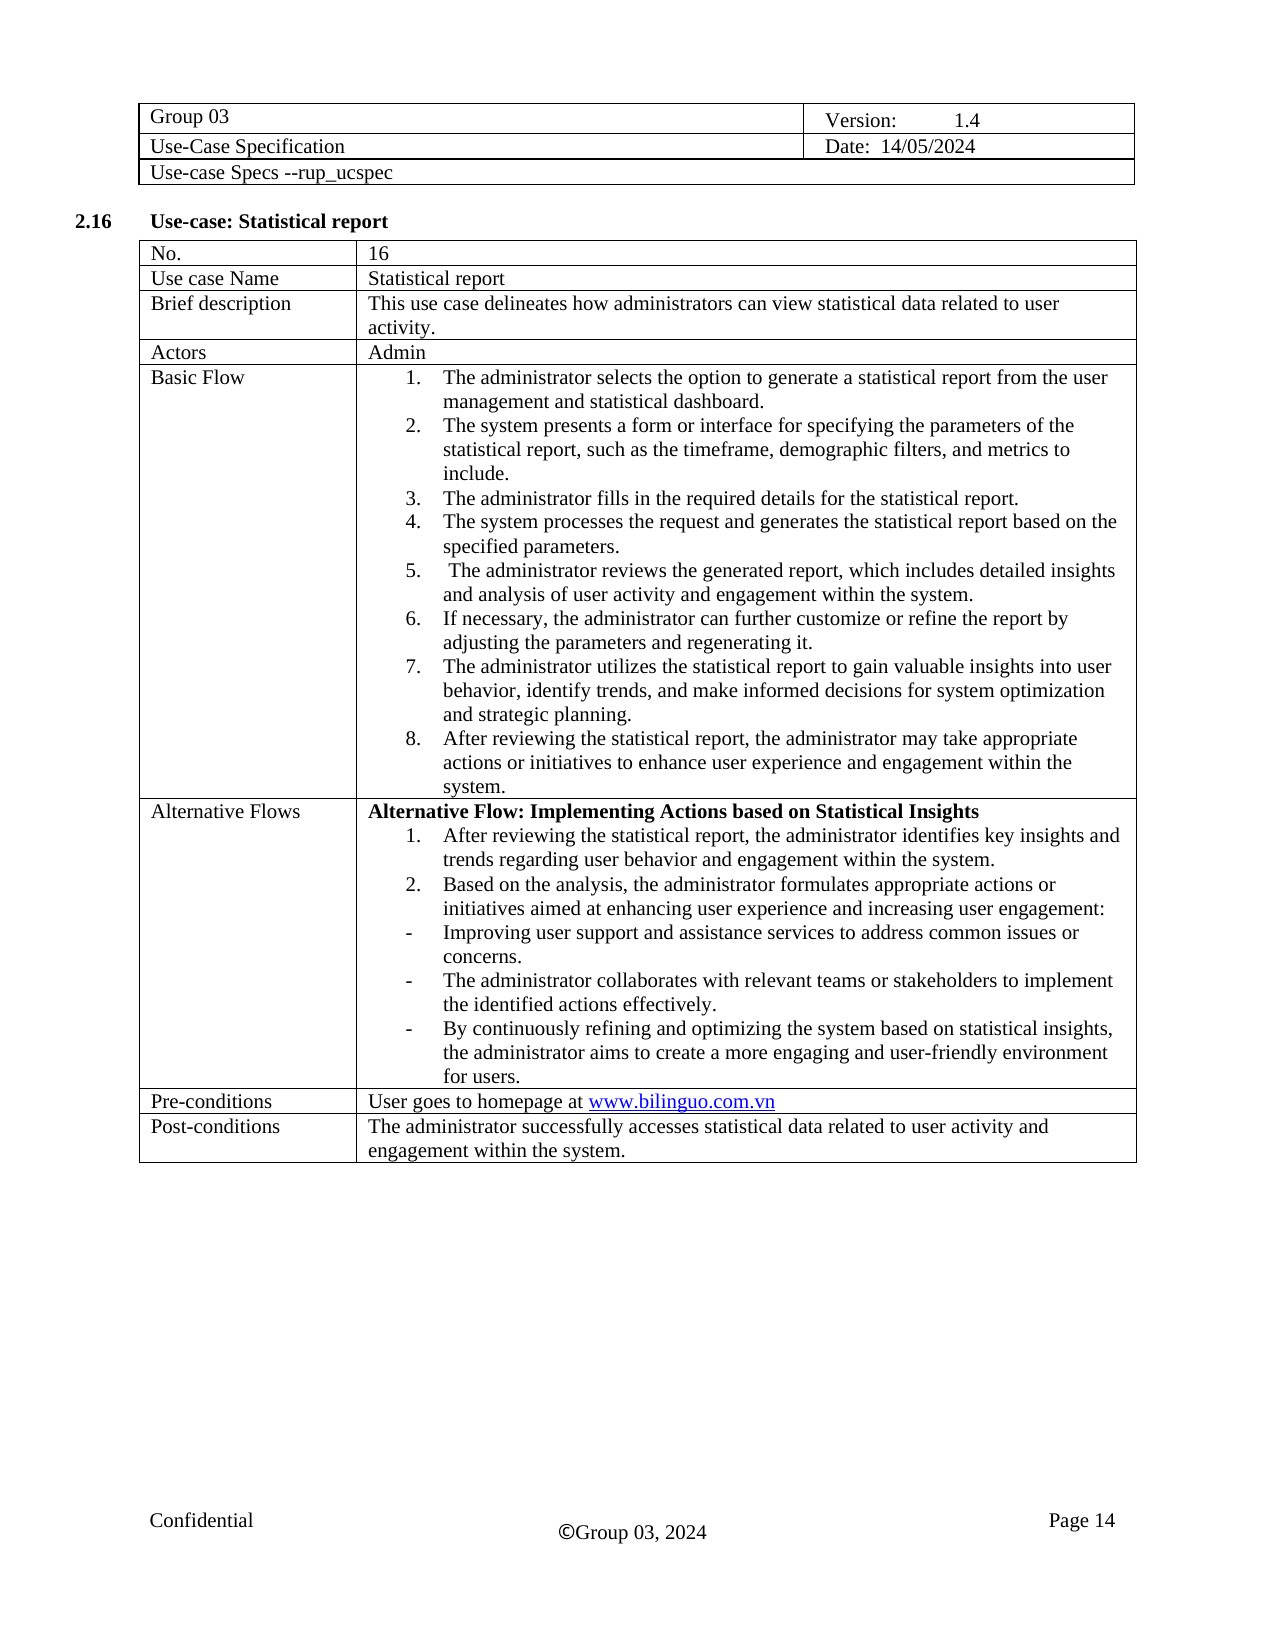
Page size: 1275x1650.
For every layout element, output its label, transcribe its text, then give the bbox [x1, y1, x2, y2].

subtitle Use-case: Statistical report [75, 209, 1125, 233]
